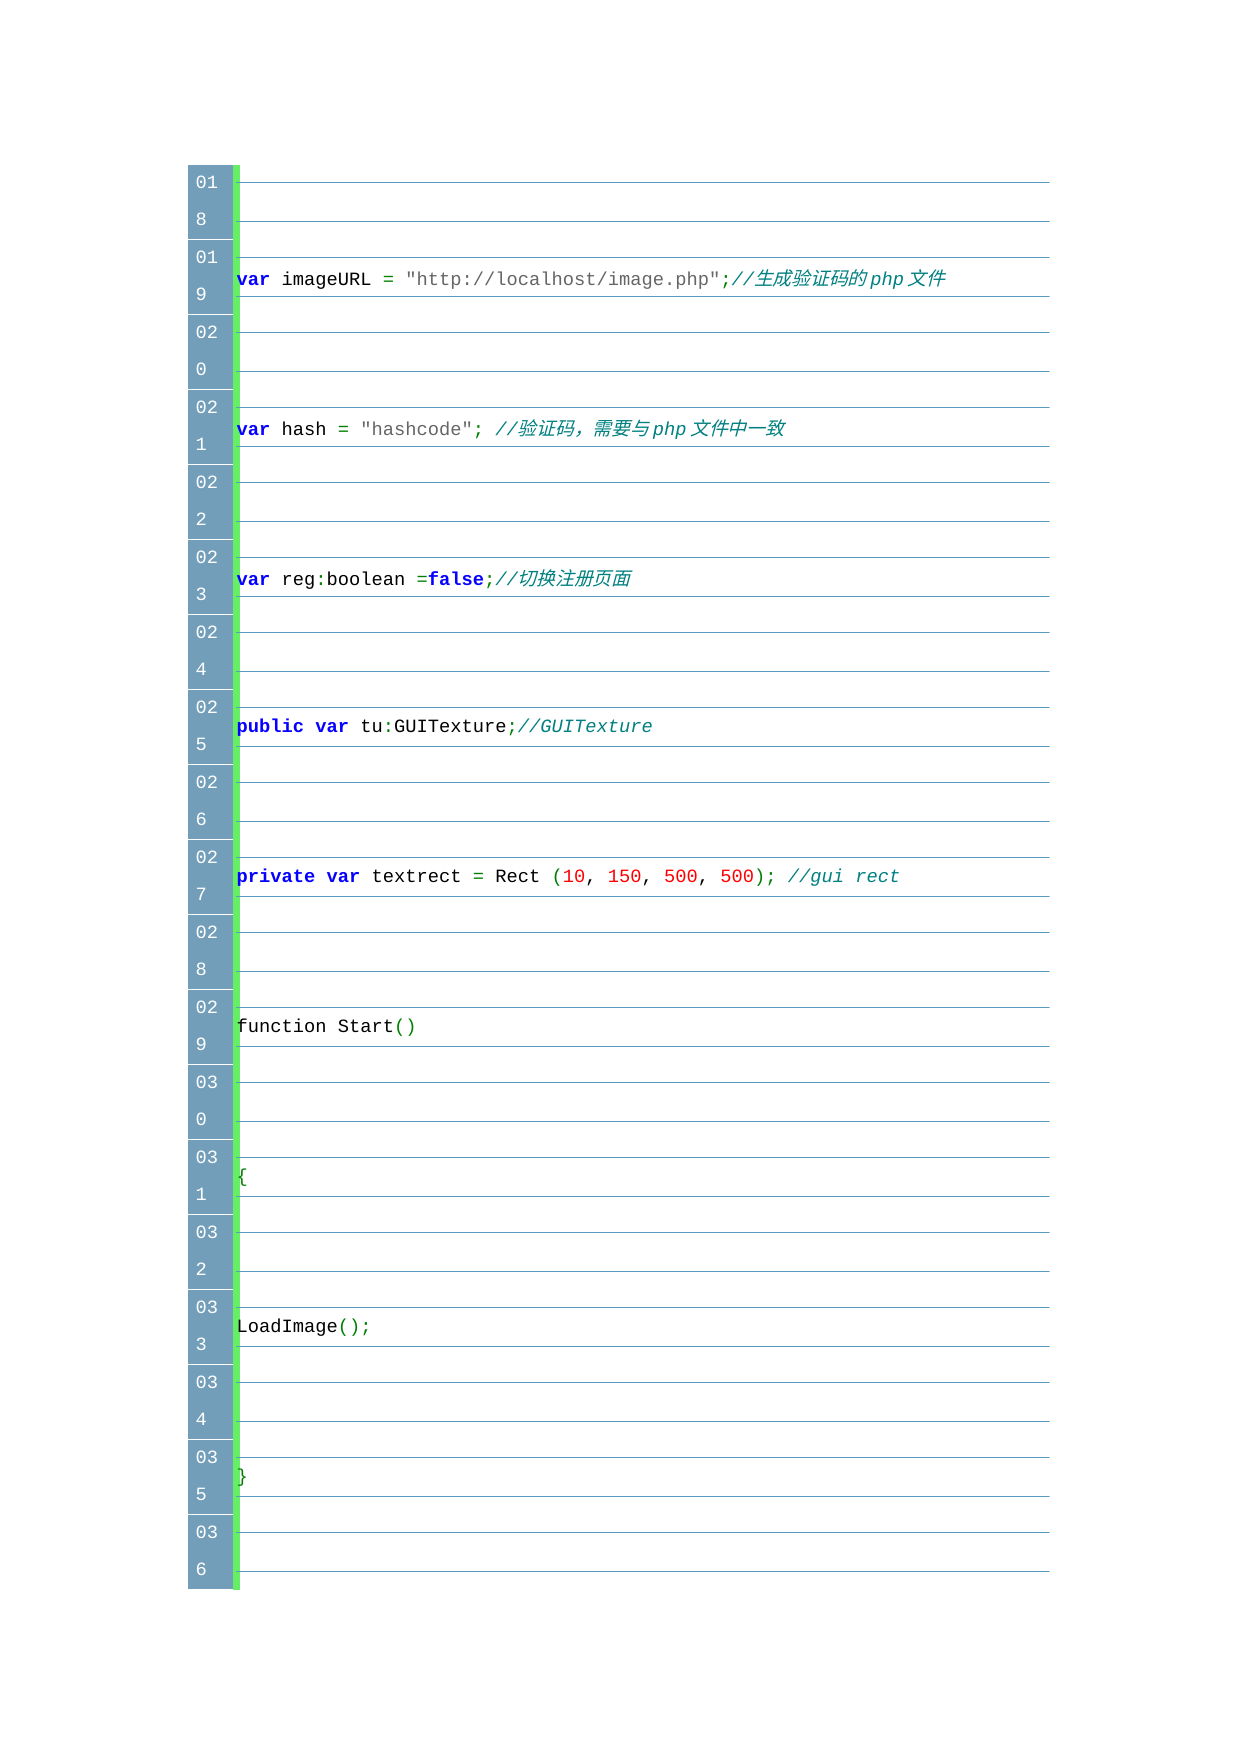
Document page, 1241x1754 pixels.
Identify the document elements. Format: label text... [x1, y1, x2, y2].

table_cell 033 [188, 1290, 233, 1364]
table_cell } [240, 1440, 1053, 1514]
table_cell 018 [188, 165, 233, 239]
table_cell [240, 165, 1053, 239]
table_cell 028 [188, 915, 233, 989]
table_cell 036 [188, 1515, 233, 1589]
table_cell 032 [188, 1215, 233, 1289]
table_cell 024 [188, 615, 233, 689]
table_cell var imageURL = "http://localhost/image.php";//生成验证码的php文件 [240, 240, 1053, 314]
table_cell 022 [188, 465, 233, 539]
table_cell 019 [188, 240, 233, 314]
table_cell 023 [188, 540, 233, 614]
table_cell [240, 1365, 1053, 1439]
table_cell 025 [188, 690, 233, 764]
table_cell 030 [188, 1065, 233, 1139]
table_cell var reg:boolean =false;//切换注册页面 [240, 540, 1053, 614]
table_cell 029 [188, 990, 233, 1064]
table_cell [240, 1065, 1053, 1139]
table_cell 035 [188, 1440, 233, 1514]
table_cell 027 [188, 840, 233, 914]
table_cell [240, 1215, 1053, 1289]
table_cell [240, 615, 1053, 689]
table_cell [240, 915, 1053, 989]
table_cell [240, 1515, 1053, 1589]
table_cell { [240, 1140, 1053, 1214]
table_cell [240, 465, 1053, 539]
table_cell [240, 765, 1053, 839]
table_cell public var tu:GUITexture;//GUITexture [240, 690, 1053, 764]
table_cell function Start() [240, 990, 1053, 1064]
table_cell 021 [188, 390, 233, 464]
table_cell 034 [188, 1365, 233, 1439]
table_cell 031 [188, 1140, 233, 1214]
table_cell 026 [188, 765, 233, 839]
table_cell var hash = "hashcode"; //验证码，需要与php文件中一致 [240, 390, 1053, 464]
table_cell [240, 315, 1053, 389]
table_cell private var textrect = Rect (10, 150, 500, 500); //gui rect [240, 840, 1053, 914]
table_cell LoadImage(); [240, 1290, 1053, 1364]
table_cell 020 [188, 315, 233, 389]
